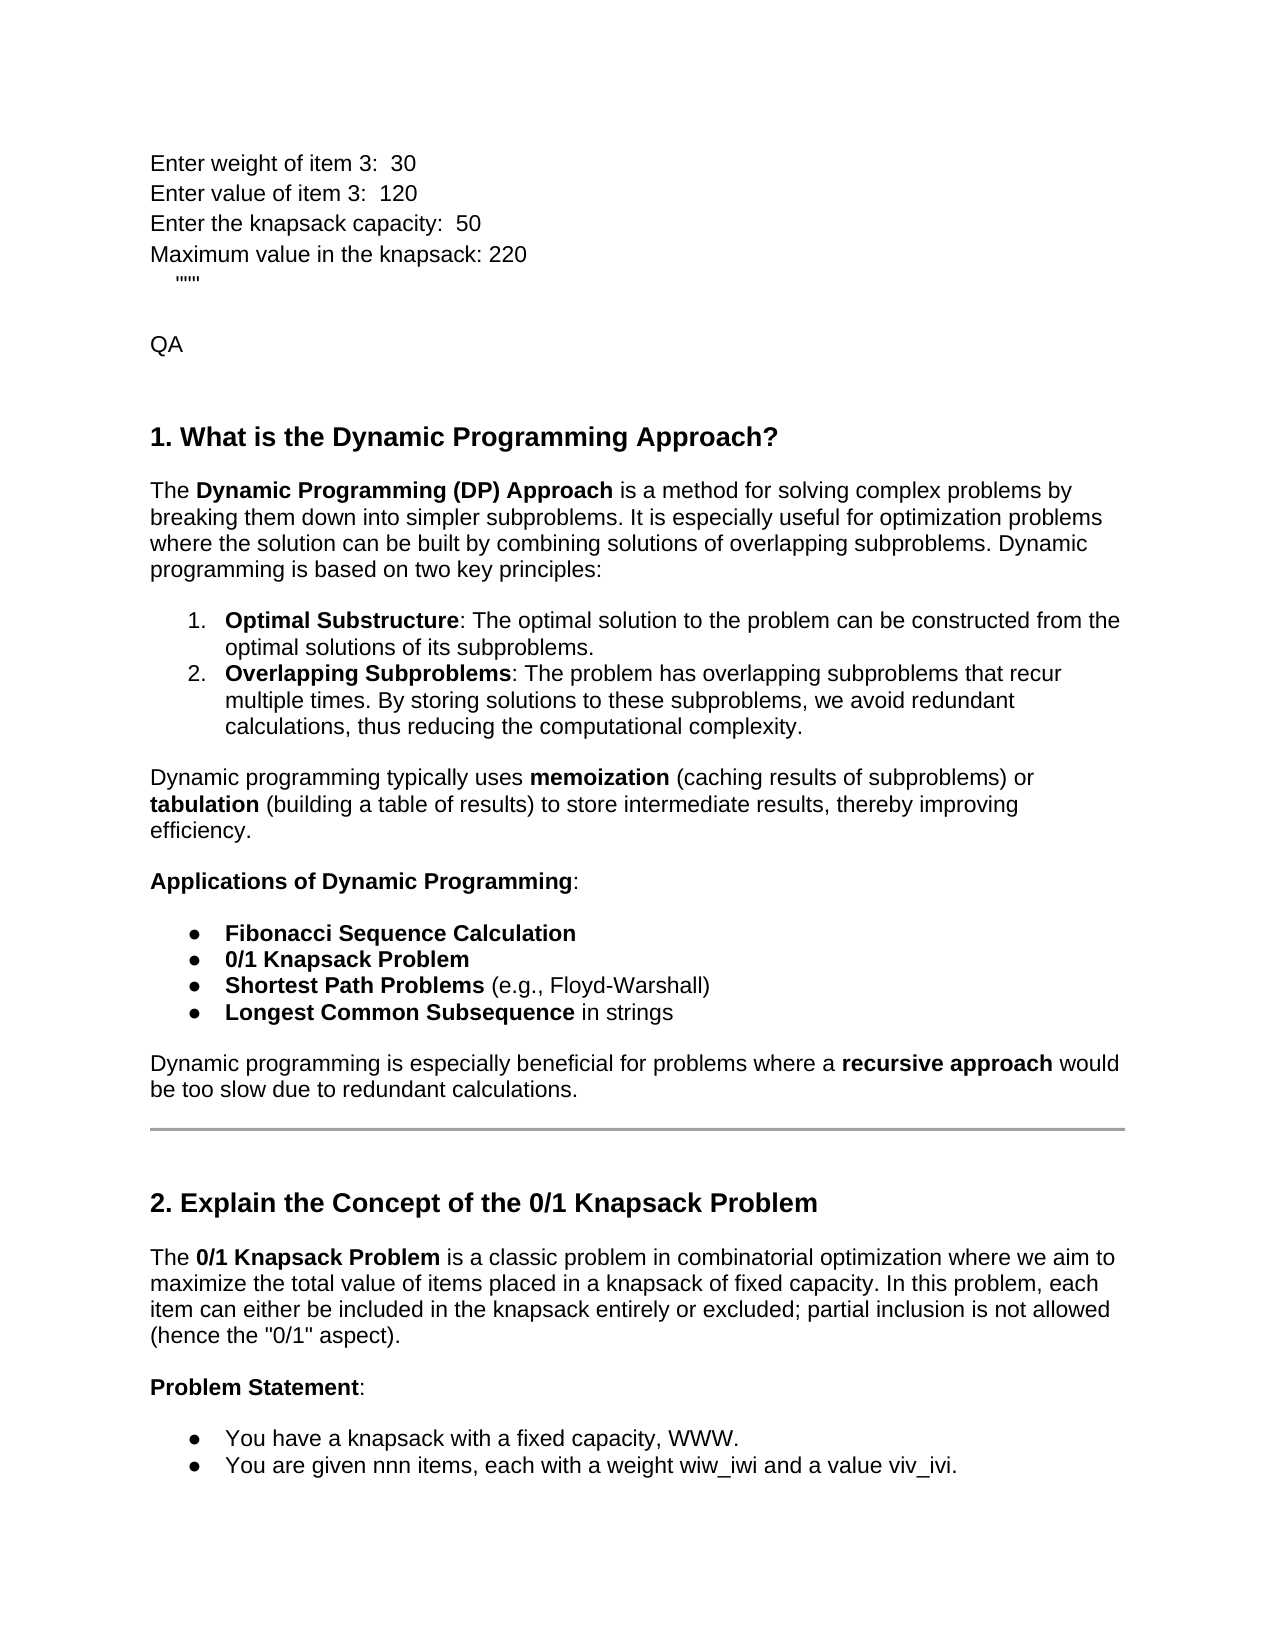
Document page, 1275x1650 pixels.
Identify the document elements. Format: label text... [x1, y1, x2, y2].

list Shortest Path Problems (e.g., Floyd-Warshall) [187, 972, 1125, 999]
text Enter the knapsack capacity: 50 [150, 210, 1125, 237]
text Dynamic programming is especially beneficial for problems where a recursive approach would be too slow due to redundant calculations. [150, 1050, 1125, 1103]
text The Dynamic Programming (DP) Approach is a method for solving complex problems by breaking them down into simpler subproblems. It is especially useful for optimization problems where the solution can be built by combining solutions of overlapping subproblems. Dynamic programming is based on two key principles: [150, 477, 1125, 582]
text """ [150, 271, 1125, 297]
subtitle 1. What is the Dynamic Programming Approach? [150, 421, 1125, 452]
text Problem Statement: [150, 1374, 1125, 1400]
list You are given nnn items, each with a weight wiw_iwi​ and a value viv_ivi​. [187, 1452, 1125, 1478]
list Optimal Substructure: The optimal solution to the problem can be constructed from the optimal solutions of its subproblems. [187, 607, 1125, 660]
text Applications of Dynamic Programming: [150, 868, 1125, 895]
list Overlapping Subproblems: The problem has overlapping subproblems that recur multiple times. By storing solutions to these subproblems, we avoid redundant calculations, thus reducing the computational complexity. [187, 660, 1125, 739]
text QA [150, 331, 1125, 358]
subtitle 2. Explain the Concept of the 0/1 Knapsack Problem [150, 1187, 1125, 1218]
list You have a knapsack with a fixed capacity, WWW. [187, 1425, 1125, 1452]
text The 0/1 Knapsack Problem is a classic problem in combinatorial optimization where we aim to maximize the total value of items placed in a knapsack of fixed capacity. In this problem, each item can either be included in the knapsack entirely or excluded; partial inclusion is not allowed (hence the "0/1" aspect). [150, 1243, 1125, 1349]
list 0/1 Knapsack Problem [187, 946, 1125, 972]
text Dynamic programming typically uses memoization (caching results of subproblems) or tabulation (building a table of results) to store intermediate results, thereby improving efficiency. [150, 764, 1125, 843]
list Longest Common Subsequence in strings [187, 999, 1125, 1025]
text Enter value of item 3: 120 [150, 180, 1125, 207]
text Maximum value in the knapsack: 220 [150, 241, 1125, 267]
text Enter weight of item 3: 30 [150, 150, 1125, 176]
list Fibonacci Sequence Calculation [187, 920, 1125, 946]
